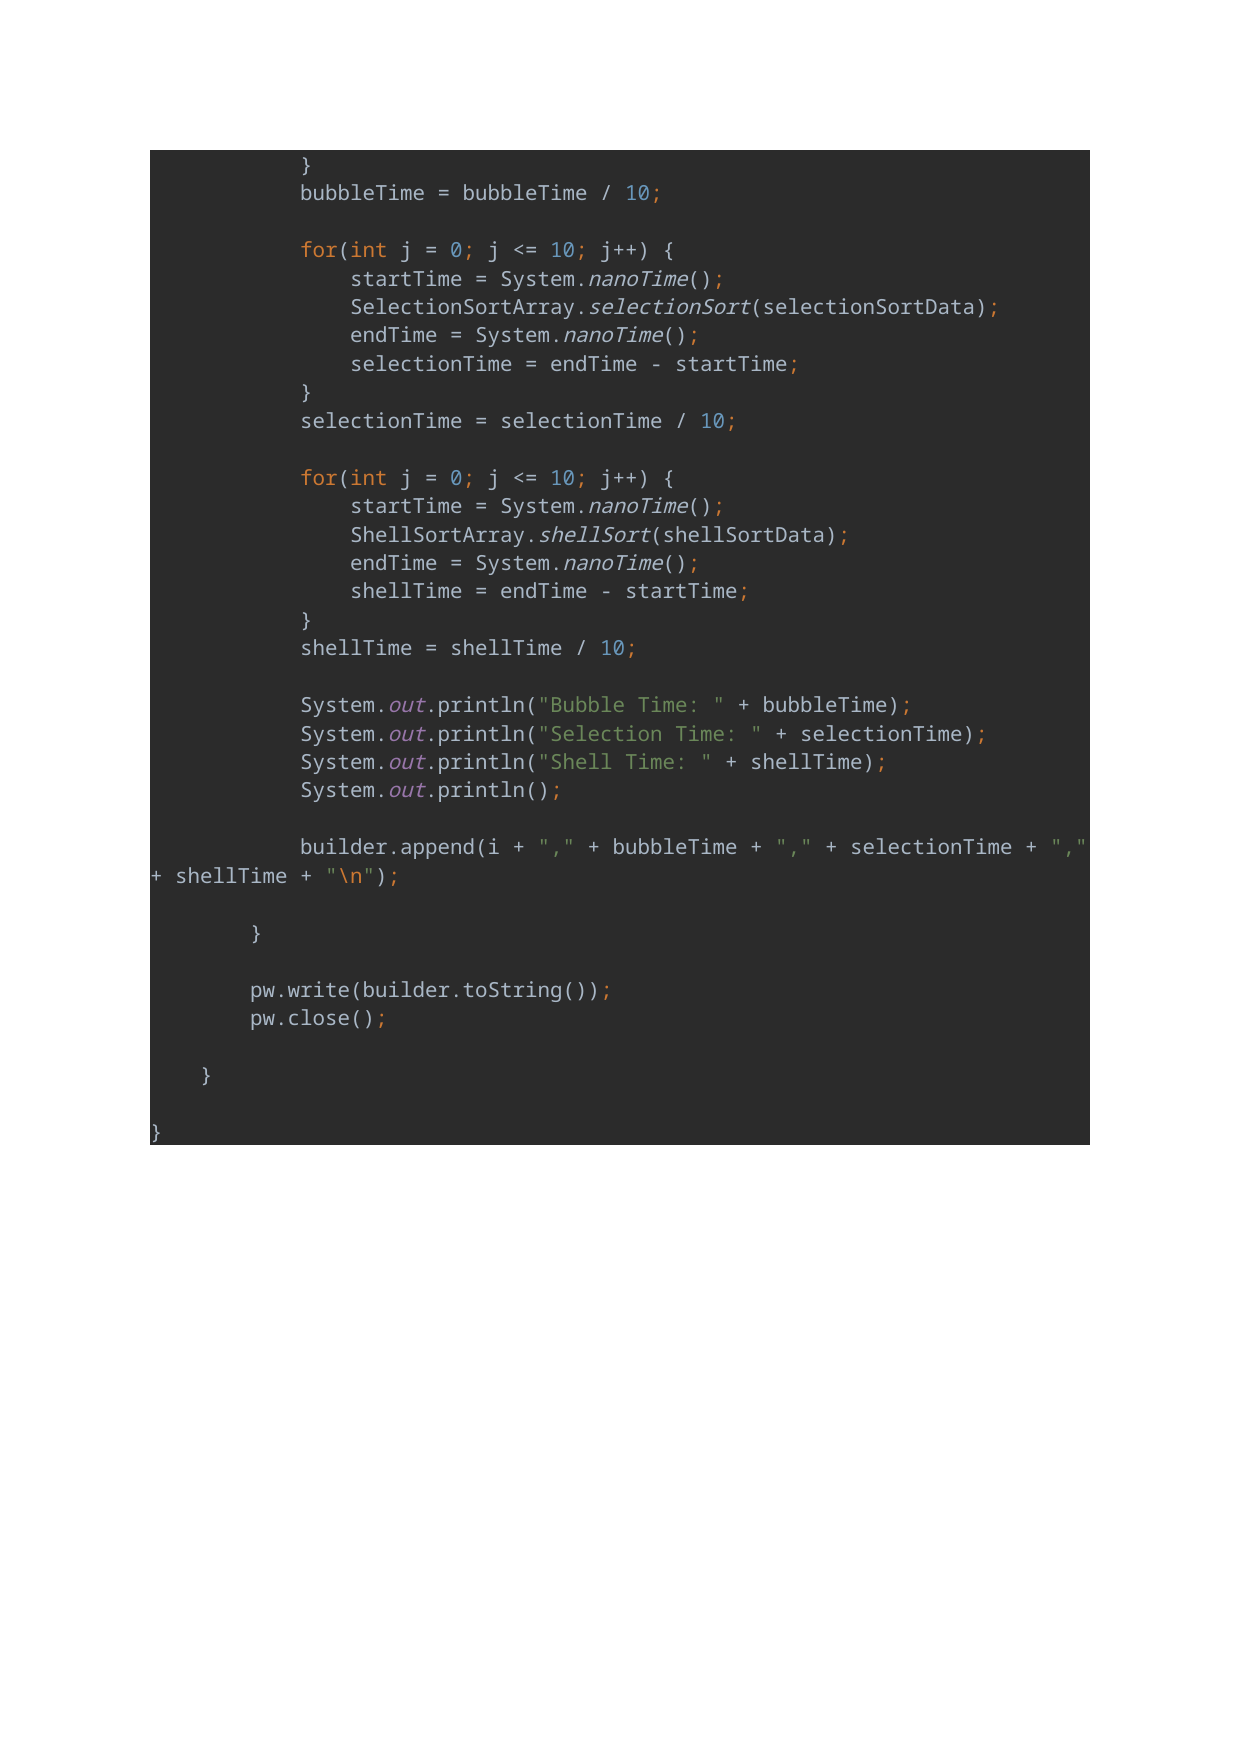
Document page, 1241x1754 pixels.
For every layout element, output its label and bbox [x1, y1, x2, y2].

text [150, 150, 1090, 1145]
